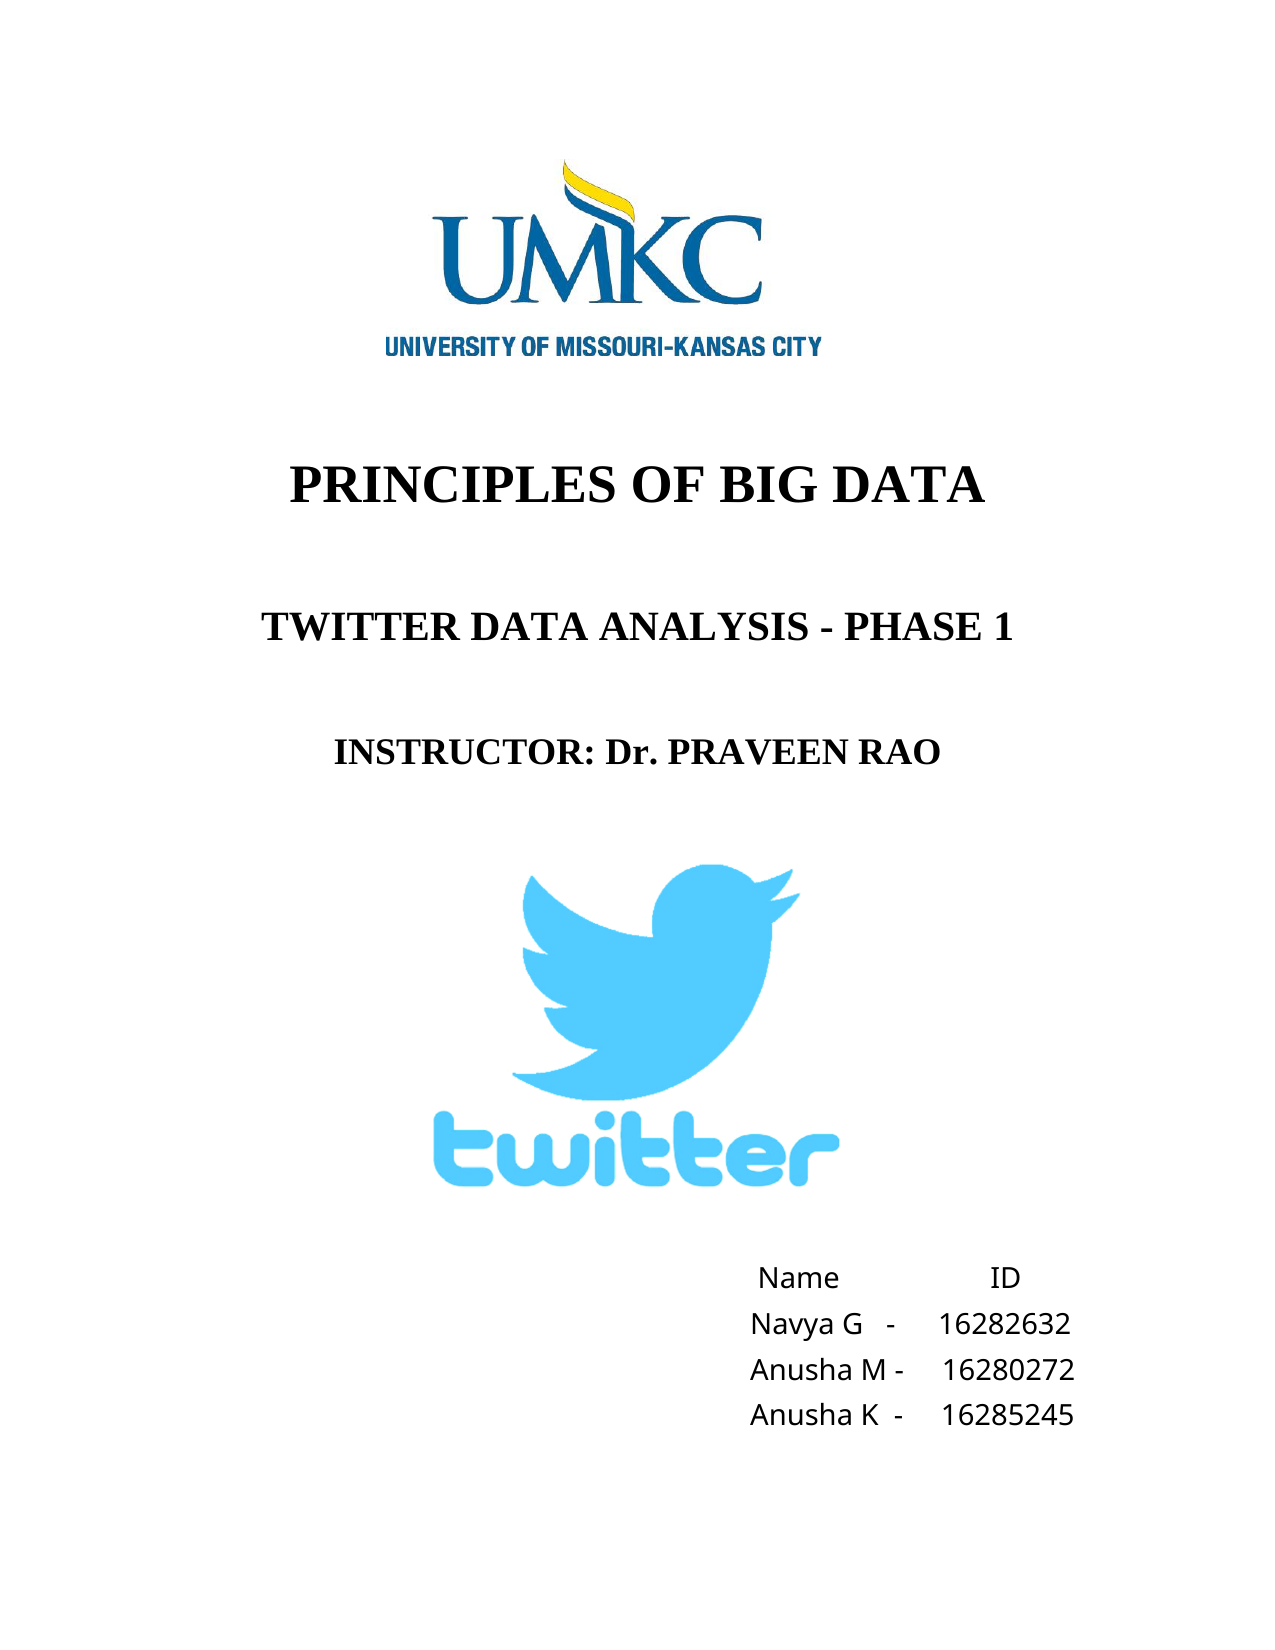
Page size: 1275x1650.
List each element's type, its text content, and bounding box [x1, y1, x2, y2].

text Anusha K - 16285245 [150, 1394, 1125, 1434]
text INSTRUCTOR: Dr. PRAVEEN RAO [150, 730, 1125, 773]
title PRINCIPLES OF BIG DATA [150, 452, 1125, 514]
text Anusha M - 16280272 [150, 1349, 1125, 1388]
text Navya G - 16282632 [675, 1303, 1125, 1343]
subtitle TWITTER DATA ANALYSIS - PHASE 1 [150, 602, 1125, 650]
text Name ID [150, 1258, 1125, 1297]
picture [429, 839, 846, 1194]
picture [386, 159, 822, 356]
